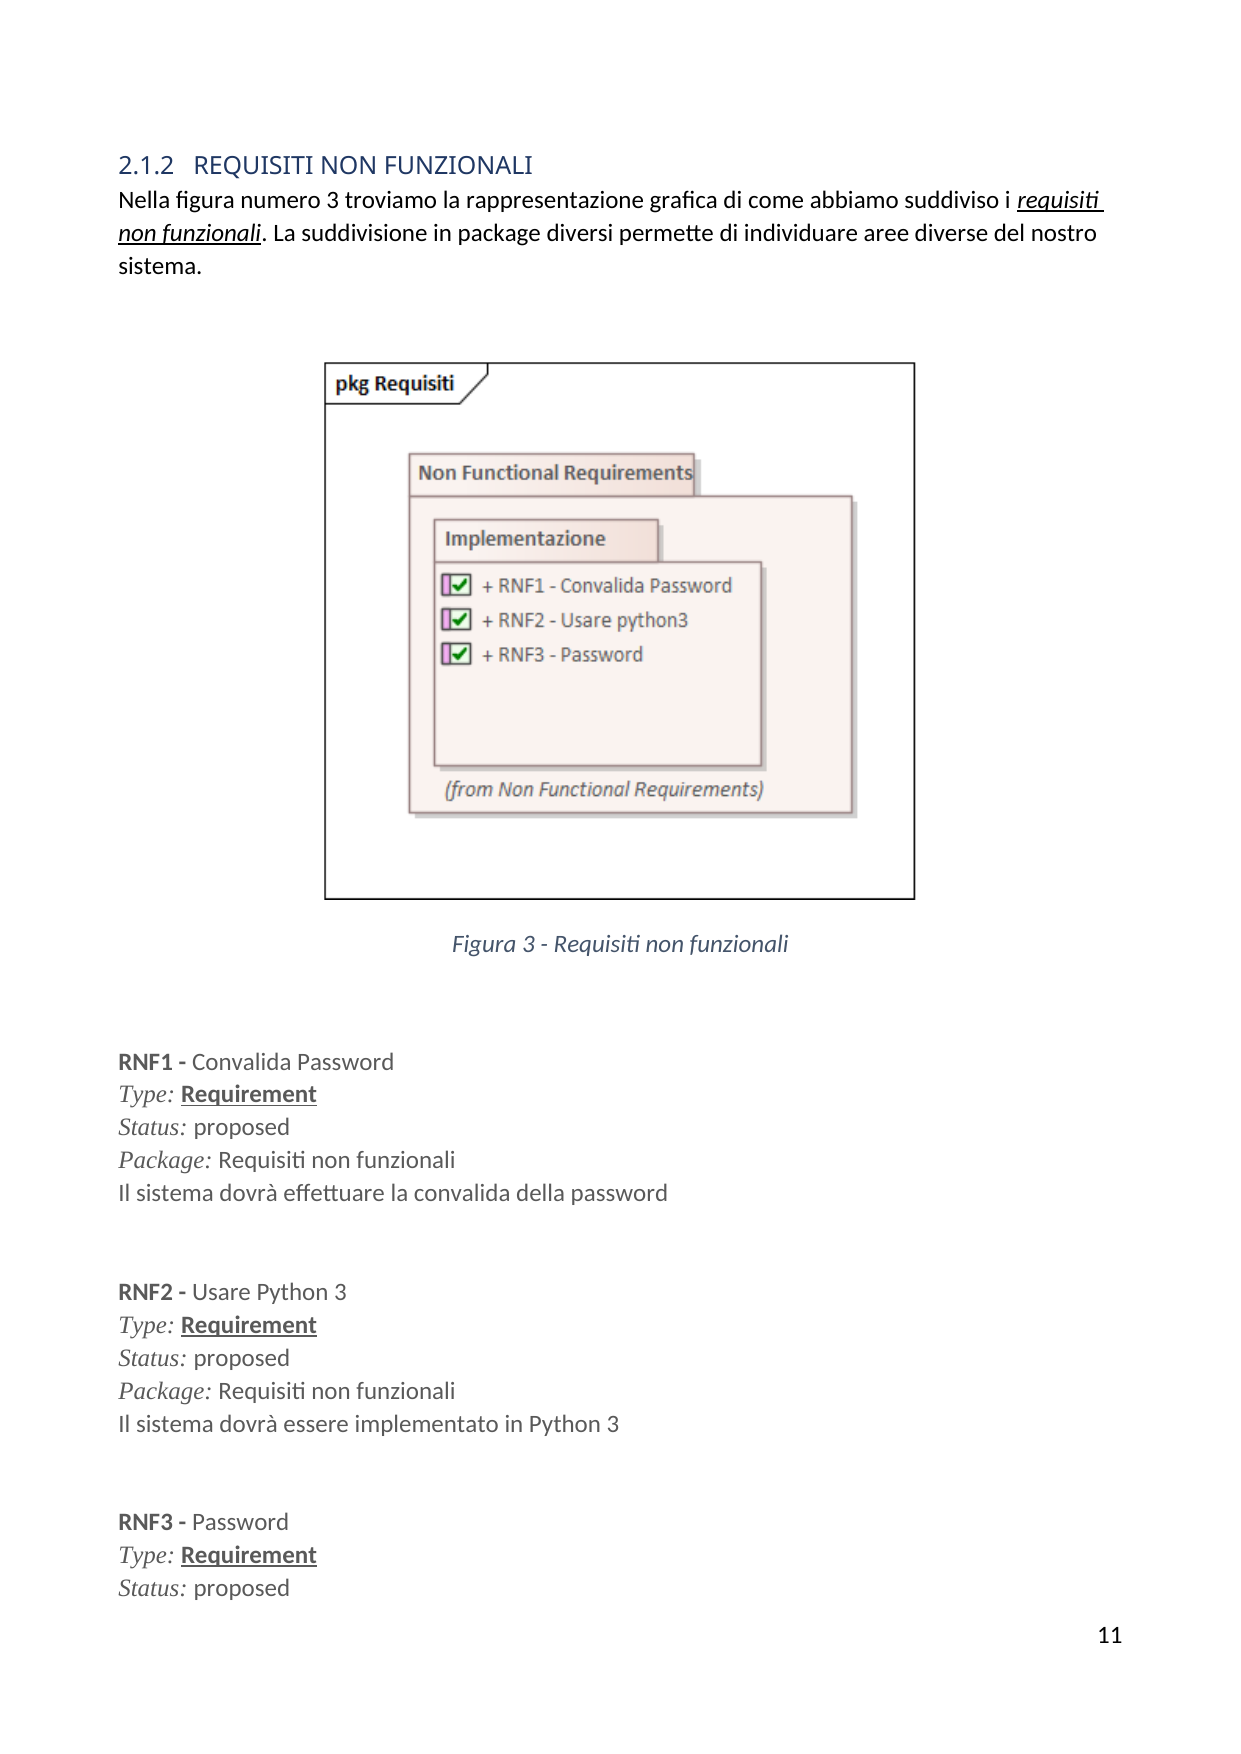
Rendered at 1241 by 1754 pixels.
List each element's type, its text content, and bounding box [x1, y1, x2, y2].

picture [323, 361, 917, 900]
text Il sistema dovrà effettuare la convalida della password [118, 1177, 1122, 1208]
text Package: Requisiti non funzionali [118, 1144, 1122, 1175]
subtitle REQUISITI NON FUNZIONALI [118, 148, 1122, 182]
text Il sistema dovrà essere implementato in Python 3 [118, 1408, 1122, 1438]
text Status: proposed [118, 1112, 1122, 1142]
text Package: Requisiti non funzionali [118, 1375, 1122, 1405]
text RNF3 - Password [118, 1507, 1122, 1537]
text Nella figura numero 3 troviamo la rappresentazione grafica di come abbiamo suddiviso i requisiti non funzionali. La suddivisione in package diversi permette di individuare aree diverse del nostro sistema. [118, 184, 1122, 281]
text RNF1 - Convalida Password [118, 1046, 1122, 1076]
text RNF2 - Usare Python 3 [118, 1276, 1122, 1307]
text Type: Requirement [118, 1079, 1122, 1109]
text Type: Requirement [118, 1309, 1122, 1339]
text Status: proposed [118, 1572, 1122, 1603]
text Type: Requirement [118, 1539, 1122, 1570]
text Status: proposed [118, 1342, 1122, 1372]
